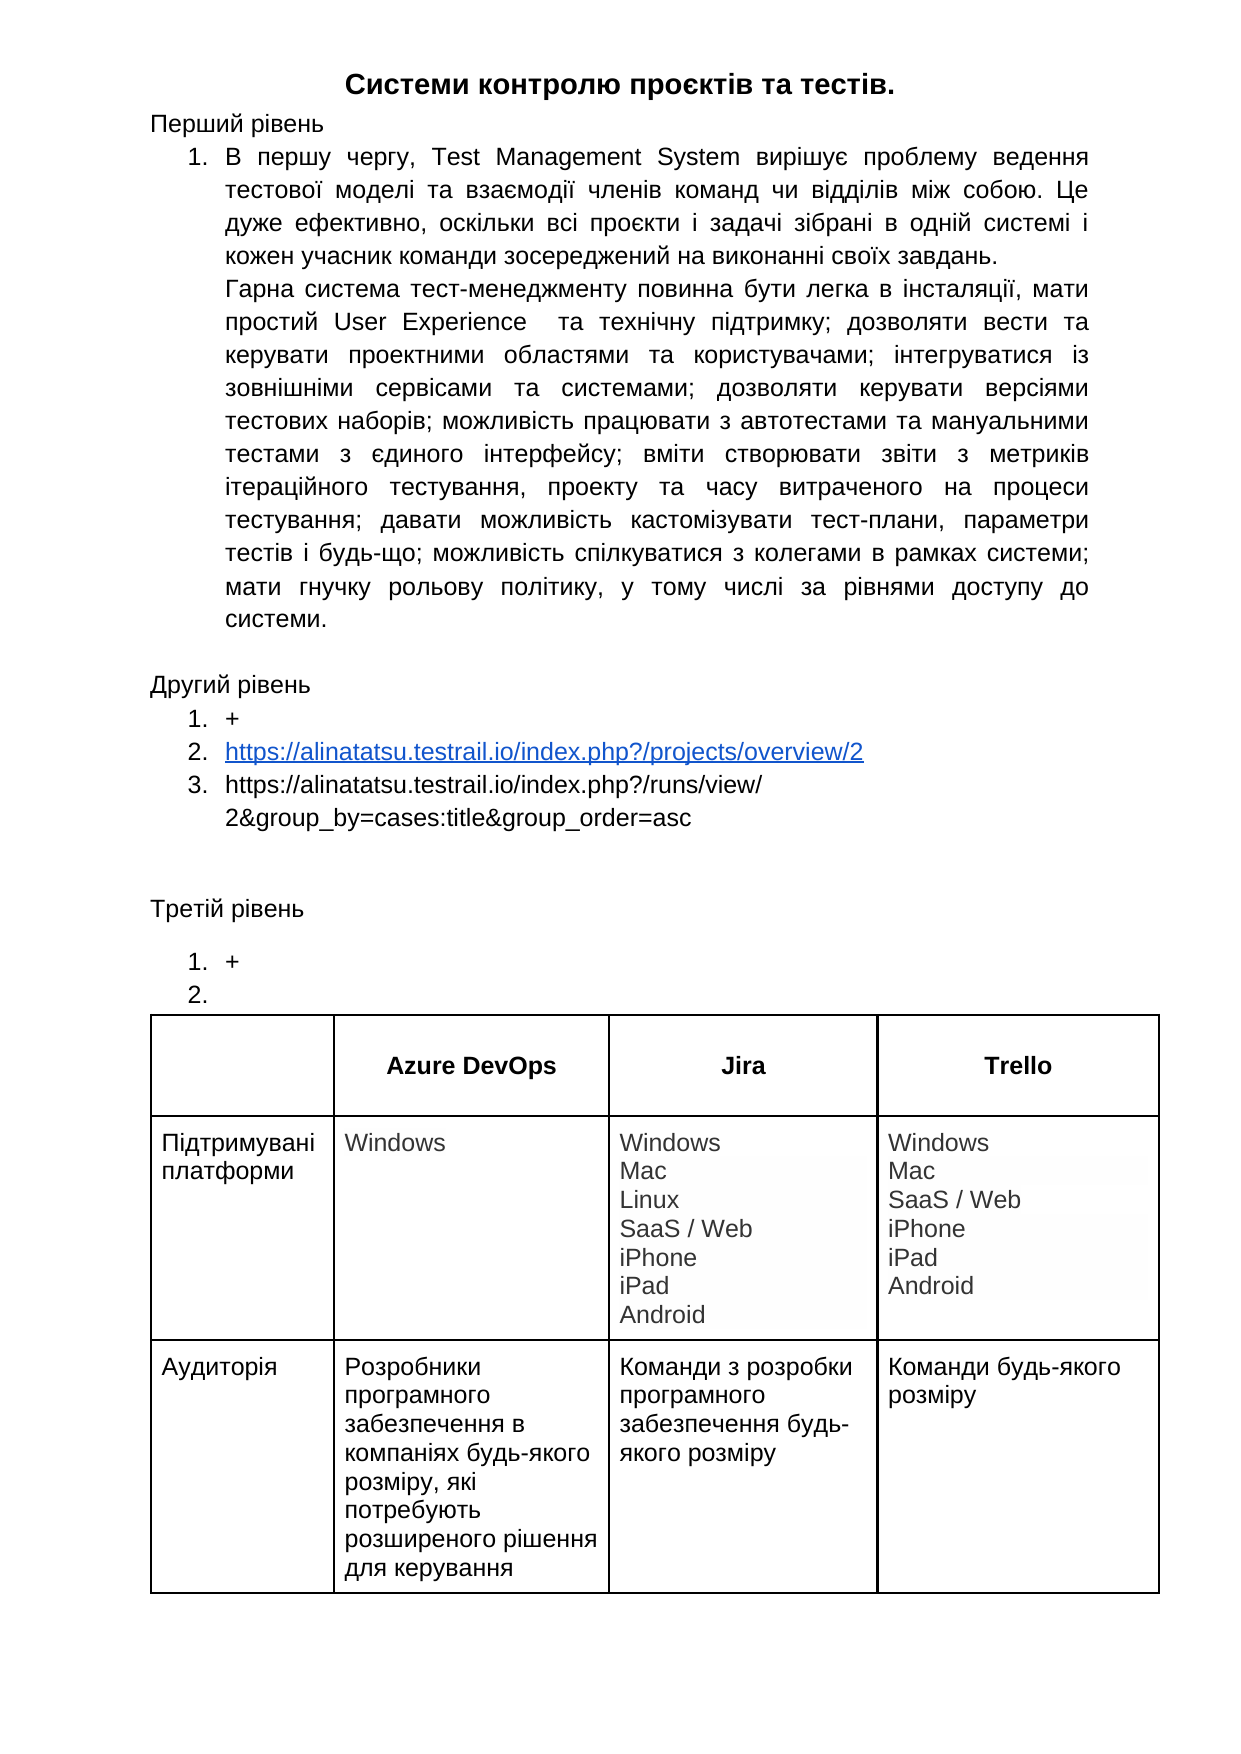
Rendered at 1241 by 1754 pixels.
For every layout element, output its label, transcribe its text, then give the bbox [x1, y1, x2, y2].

text Гарна система тест-менеджменту повинна бути легка в інсталяції, мати простий User Experience та технічну підтримку; дозволяти вести та керувати проектними областями та користувачами; інтегруватися із зовнішніми сервісами та системами; дозволяти керувати версіями тестових наборів; можливість працювати з автотестами та мануальними тестами з єдиного інтерфейсу; вміти створювати звіти з метриків ітераційного тестування, проекту та часу витраченого на процеси тестування; давати можливість кастомізувати тест-плани, параметри тестів і будь-що; можливість спілкуватися з колегами в рамках системи; мати гнучку рольову політику, у тому числі за рівнями доступу до системи. [225, 274, 1090, 633]
text Другий рівень [150, 671, 1090, 699]
subtitle Системи контролю проєктів та тестів. [150, 67, 1090, 101]
list https://alinatatsu.testrail.io/index.php?/runs/view/2&group_by=cases:title&group_order=asc [187, 769, 1090, 831]
table_cell Аудиторія [152, 1341, 333, 1592]
list В першу чергу, Test Management System вирішує проблему ведення тестової моделі та взаємодії членів команд чи відділів між собою. Це дуже ефективно, оскільки всі проєкти і задачі зібрані в одній системі і кожен учасник команди зосереджений на виконанні своїх завдань. [187, 142, 1090, 270]
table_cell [335, 1341, 608, 1592]
list https://alinatatsu.testrail.io/index.php?/projects/overview/2 [187, 737, 1090, 765]
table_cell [610, 1341, 876, 1592]
table_cell Windows Mac SaaS / Web iPhone iPad Android [879, 1117, 1158, 1339]
table_cell Підтримувані платформи [152, 1117, 333, 1339]
table_header Azure DevOps [335, 1016, 608, 1115]
table_header Trello [879, 1016, 1158, 1115]
text Перший рівень [150, 109, 1090, 138]
text Третій рівень [150, 894, 1090, 922]
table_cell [879, 1341, 1158, 1592]
list + [187, 947, 1090, 976]
table_cell Windows Mac Linux SaaS / Web iPhone iPad Android [610, 1117, 876, 1339]
table_cell Windows [335, 1117, 608, 1339]
table_header [152, 1016, 333, 1115]
list + [187, 703, 1090, 732]
table_header Jira [610, 1016, 876, 1115]
